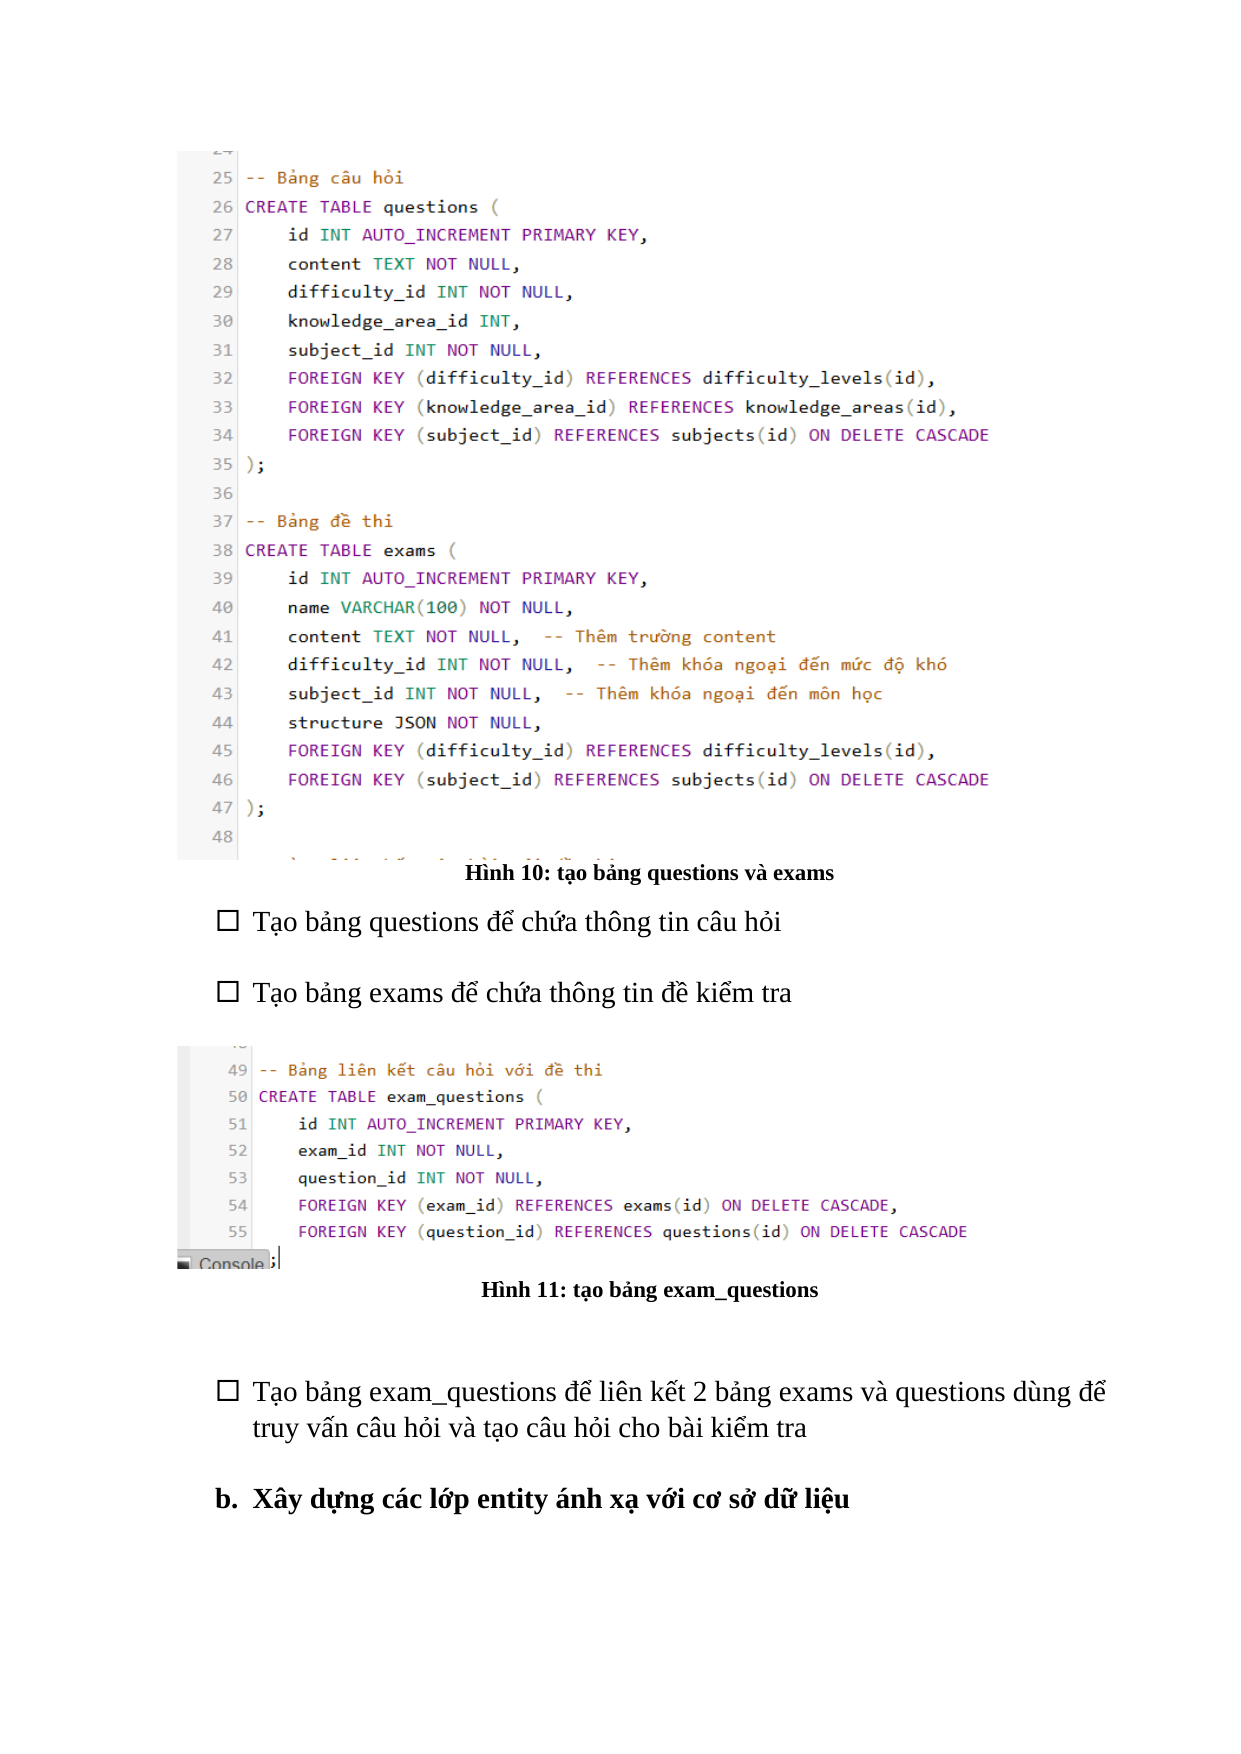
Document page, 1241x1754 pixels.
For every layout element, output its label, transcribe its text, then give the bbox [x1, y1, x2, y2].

list Xây dựng các lớp entity ánh xạ với cơ sở dữ liệu [215, 1481, 1122, 1515]
picture [177, 1046, 1241, 1269]
list Tạo bảng exam_questions để liên kết 2 bảng exams và questions dùng để truy vấn câu hỏi và tạo câu hỏi cho bài kiểm tra [215, 1374, 1122, 1444]
list Tạo bảng exams để chứa thông tin đề kiểm tra [215, 975, 1122, 1009]
list Tạo bảng questions để chứa thông tin câu hỏi [215, 904, 1122, 938]
text Hình 11: tạo bảng exam_questions [177, 1269, 1122, 1304]
picture [177, 151, 1241, 860]
text Hình 10: tạo bảng questions và exams [177, 860, 1122, 886]
